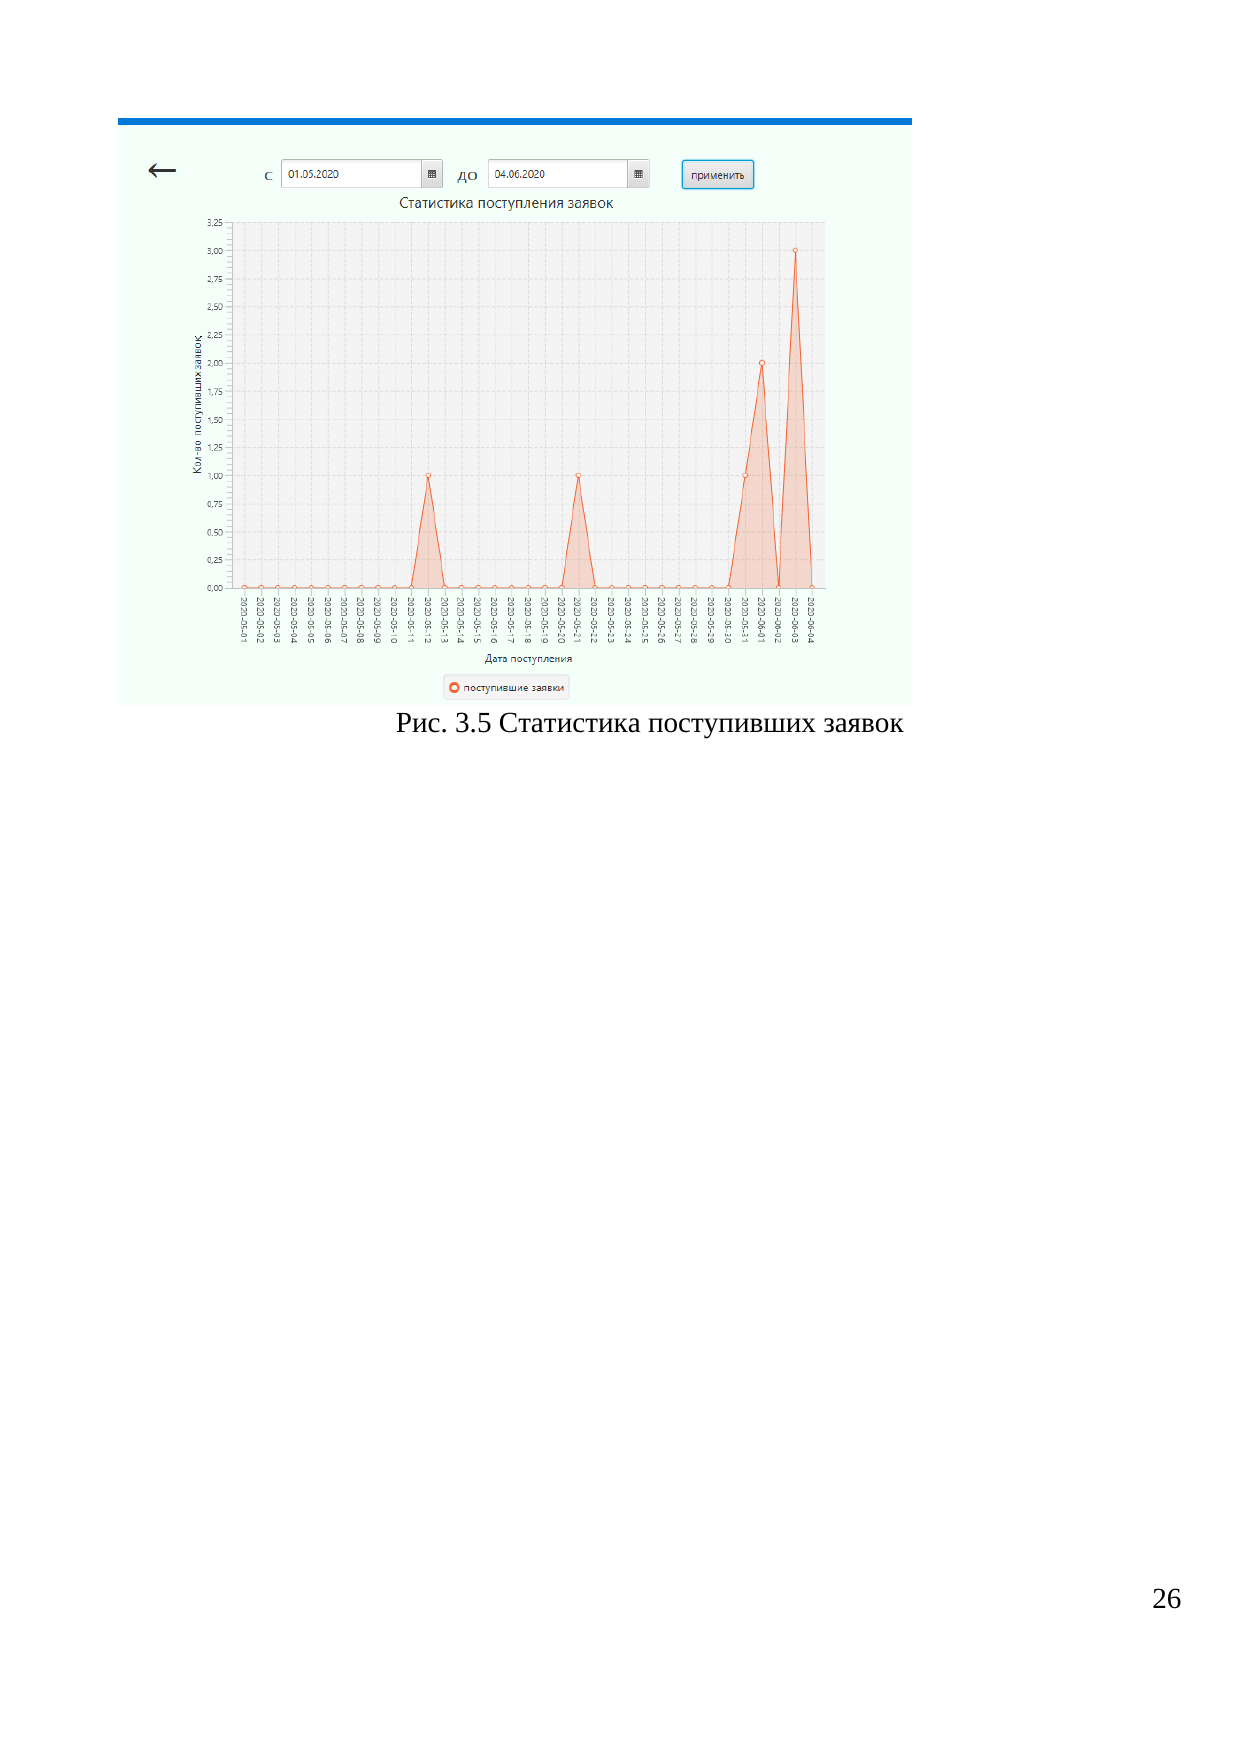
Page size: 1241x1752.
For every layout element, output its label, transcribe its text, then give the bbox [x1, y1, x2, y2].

text Рис. 3.5 Статистика поступивших заявок [118, 705, 1181, 738]
